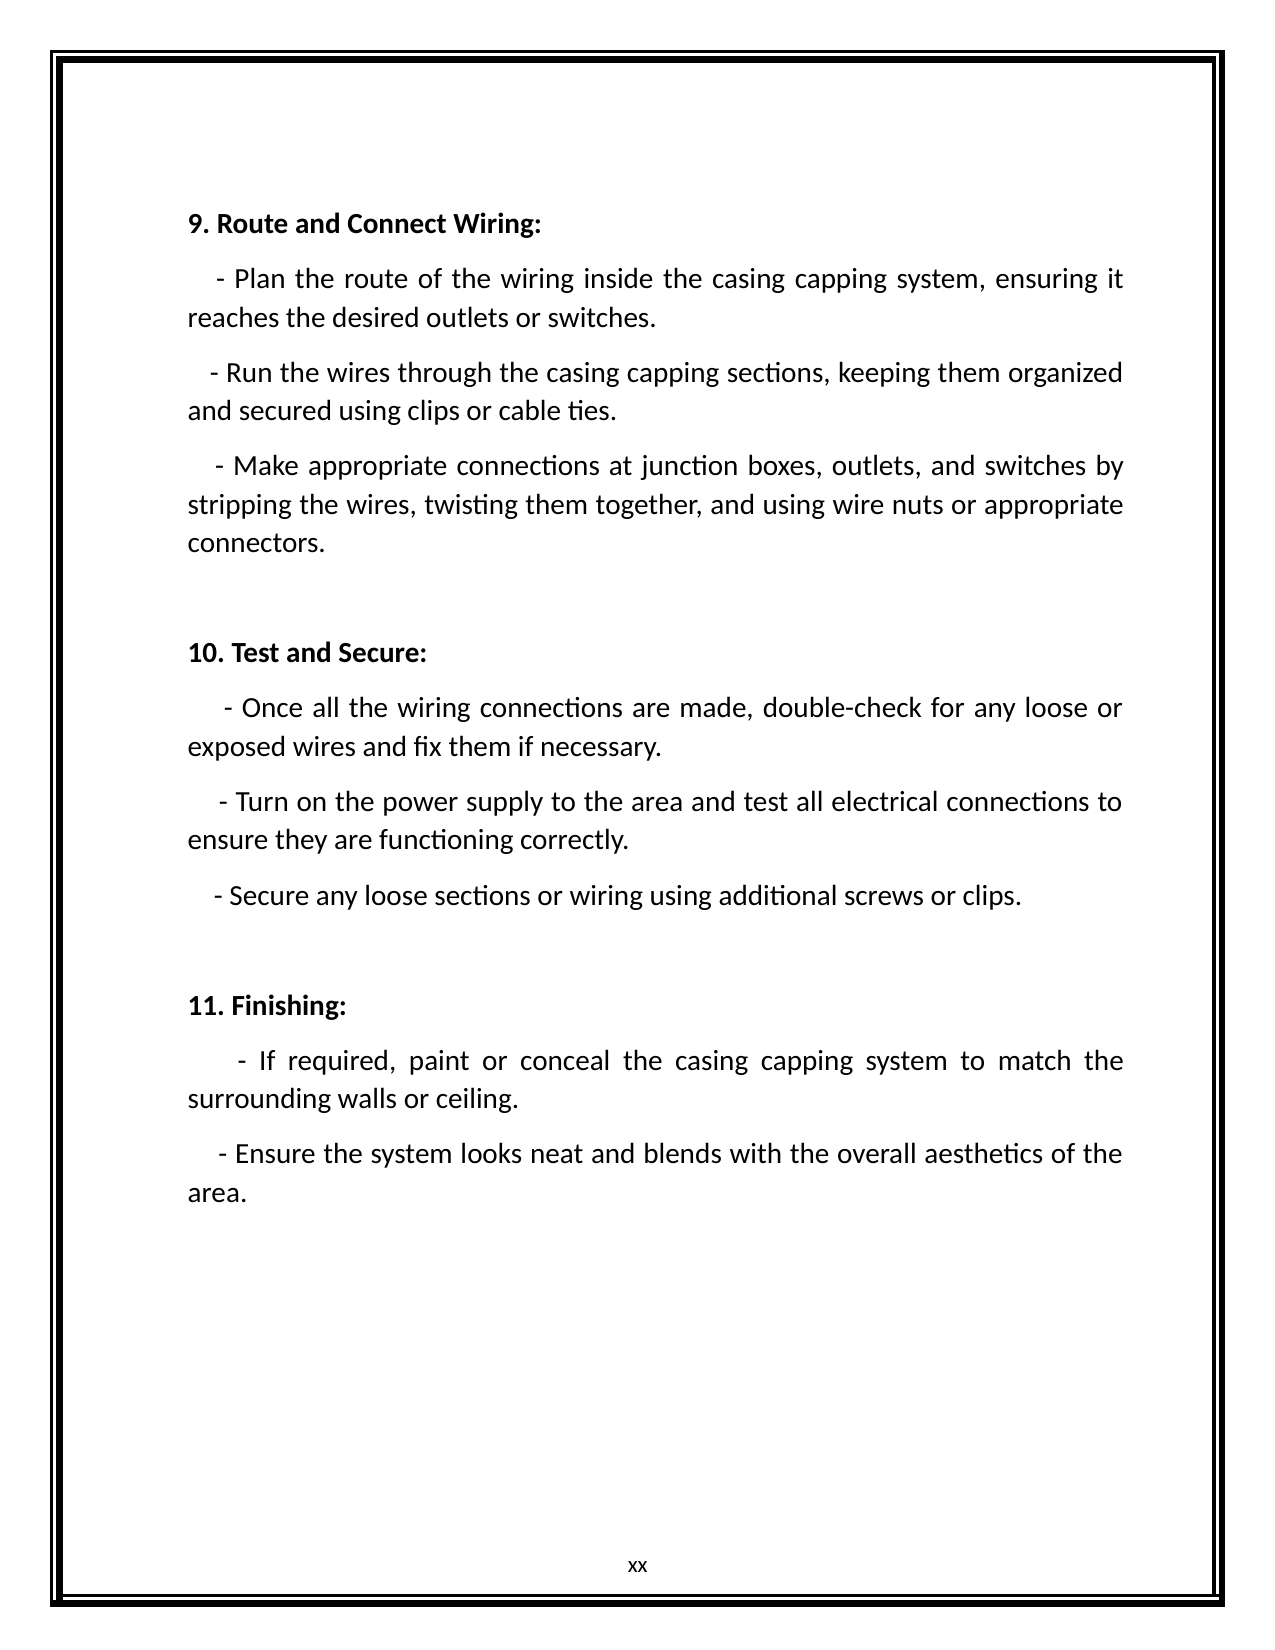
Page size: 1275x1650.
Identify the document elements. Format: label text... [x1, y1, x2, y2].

text - Run the wires through the casing capping sections, keeping them organized and secured using clips or cable ties. [187, 354, 1125, 428]
text - Once all the wiring connections are made, double-check for any loose or exposed wires and fix them if necessary. [187, 689, 1125, 763]
text - Plan the route of the wiring inside the casing capping system, ensuring it reaches the desired outlets or switches. [187, 260, 1125, 334]
text - Turn on the power supply to the area and test all electrical connections to ensure they are functioning correctly. [187, 783, 1125, 857]
text 11. Finishing: [187, 987, 1125, 1022]
text 9. Route and Connect Wiring: [187, 205, 1125, 241]
text - Make appropriate connections at junction boxes, outlets, and switches by stripping the wires, twisting them together, and using wire nuts or appropriate connectors. [187, 447, 1125, 560]
text - If required, paint or conceal the casing capping system to match the surrounding walls or ceiling. [187, 1042, 1125, 1116]
text - Secure any loose sections or wiring using additional screws or clips. [187, 877, 1125, 912]
text 10. Test and Secure: [187, 634, 1125, 670]
text - Ensure the system looks neat and blends with the overall aesthetics of the area. [187, 1135, 1125, 1209]
